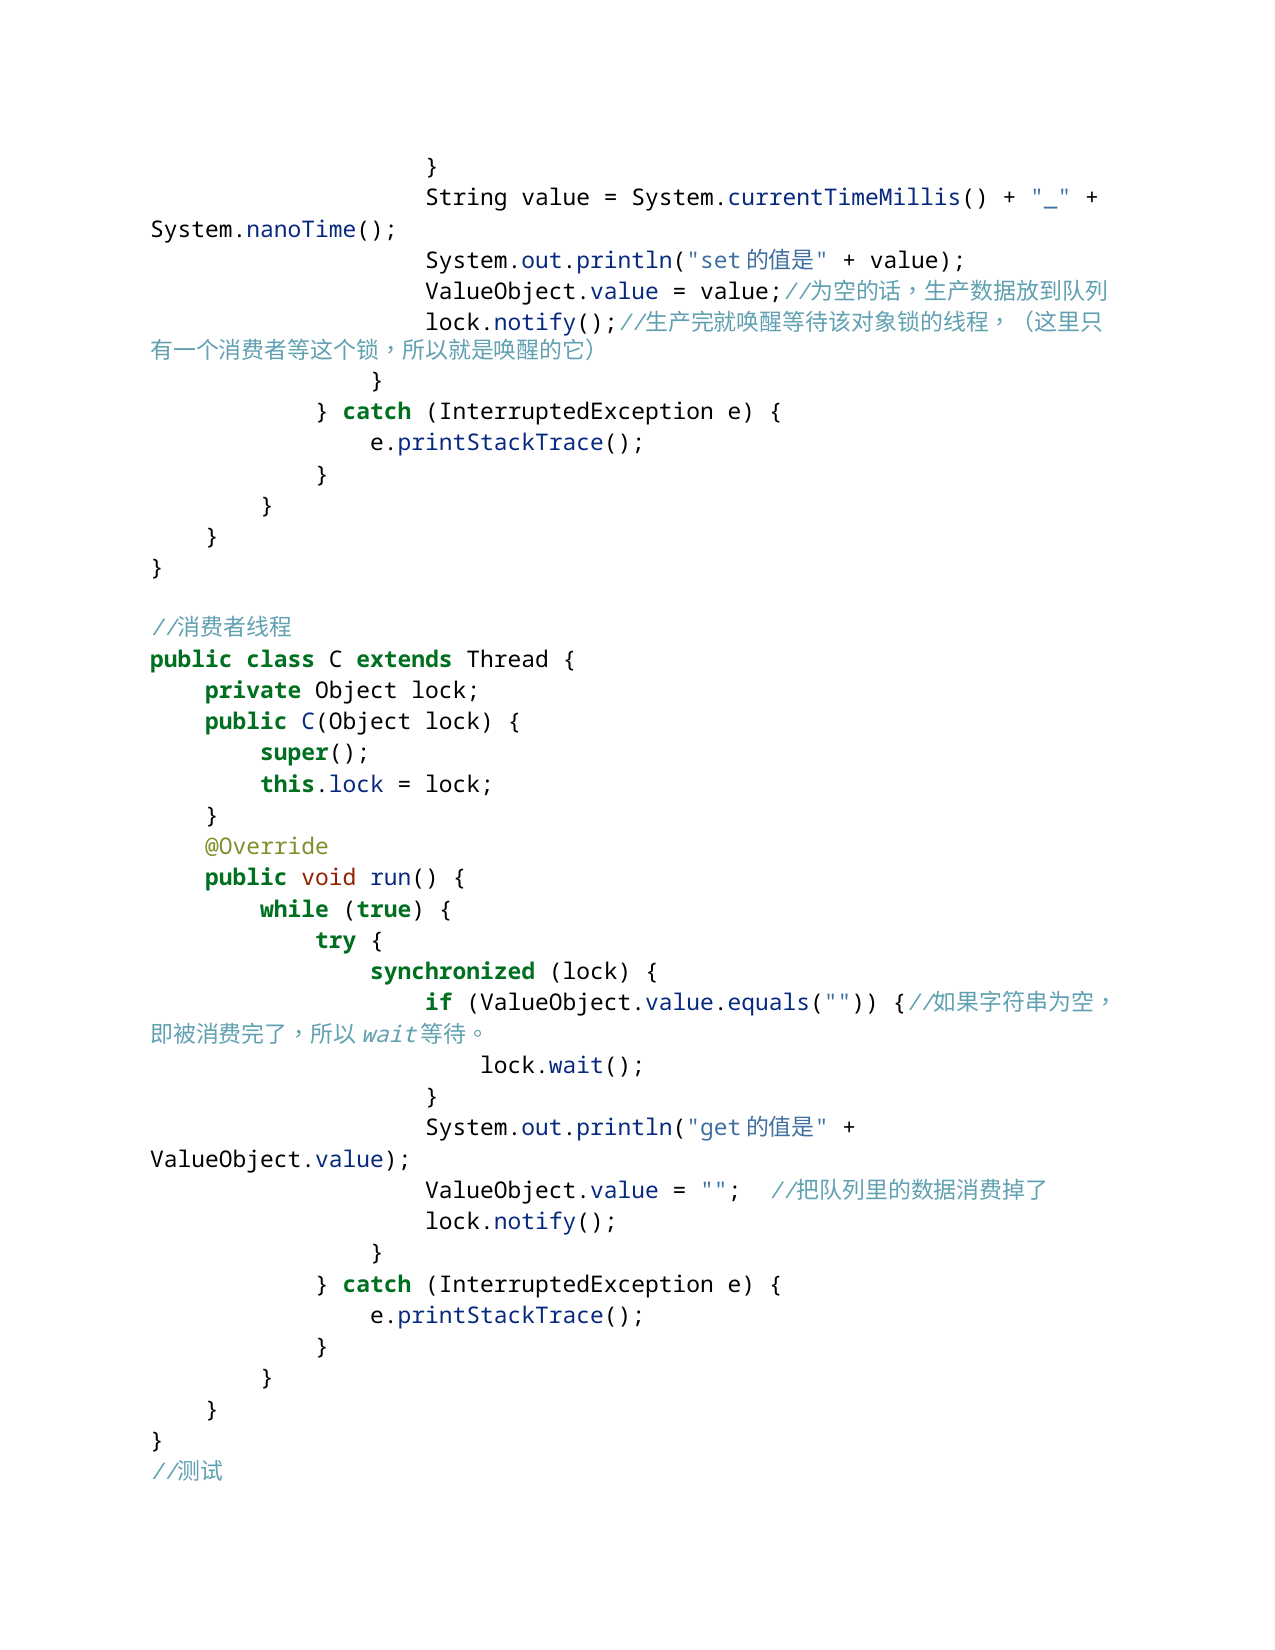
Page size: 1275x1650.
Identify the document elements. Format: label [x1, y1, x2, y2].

text [150, 150, 1125, 1486]
